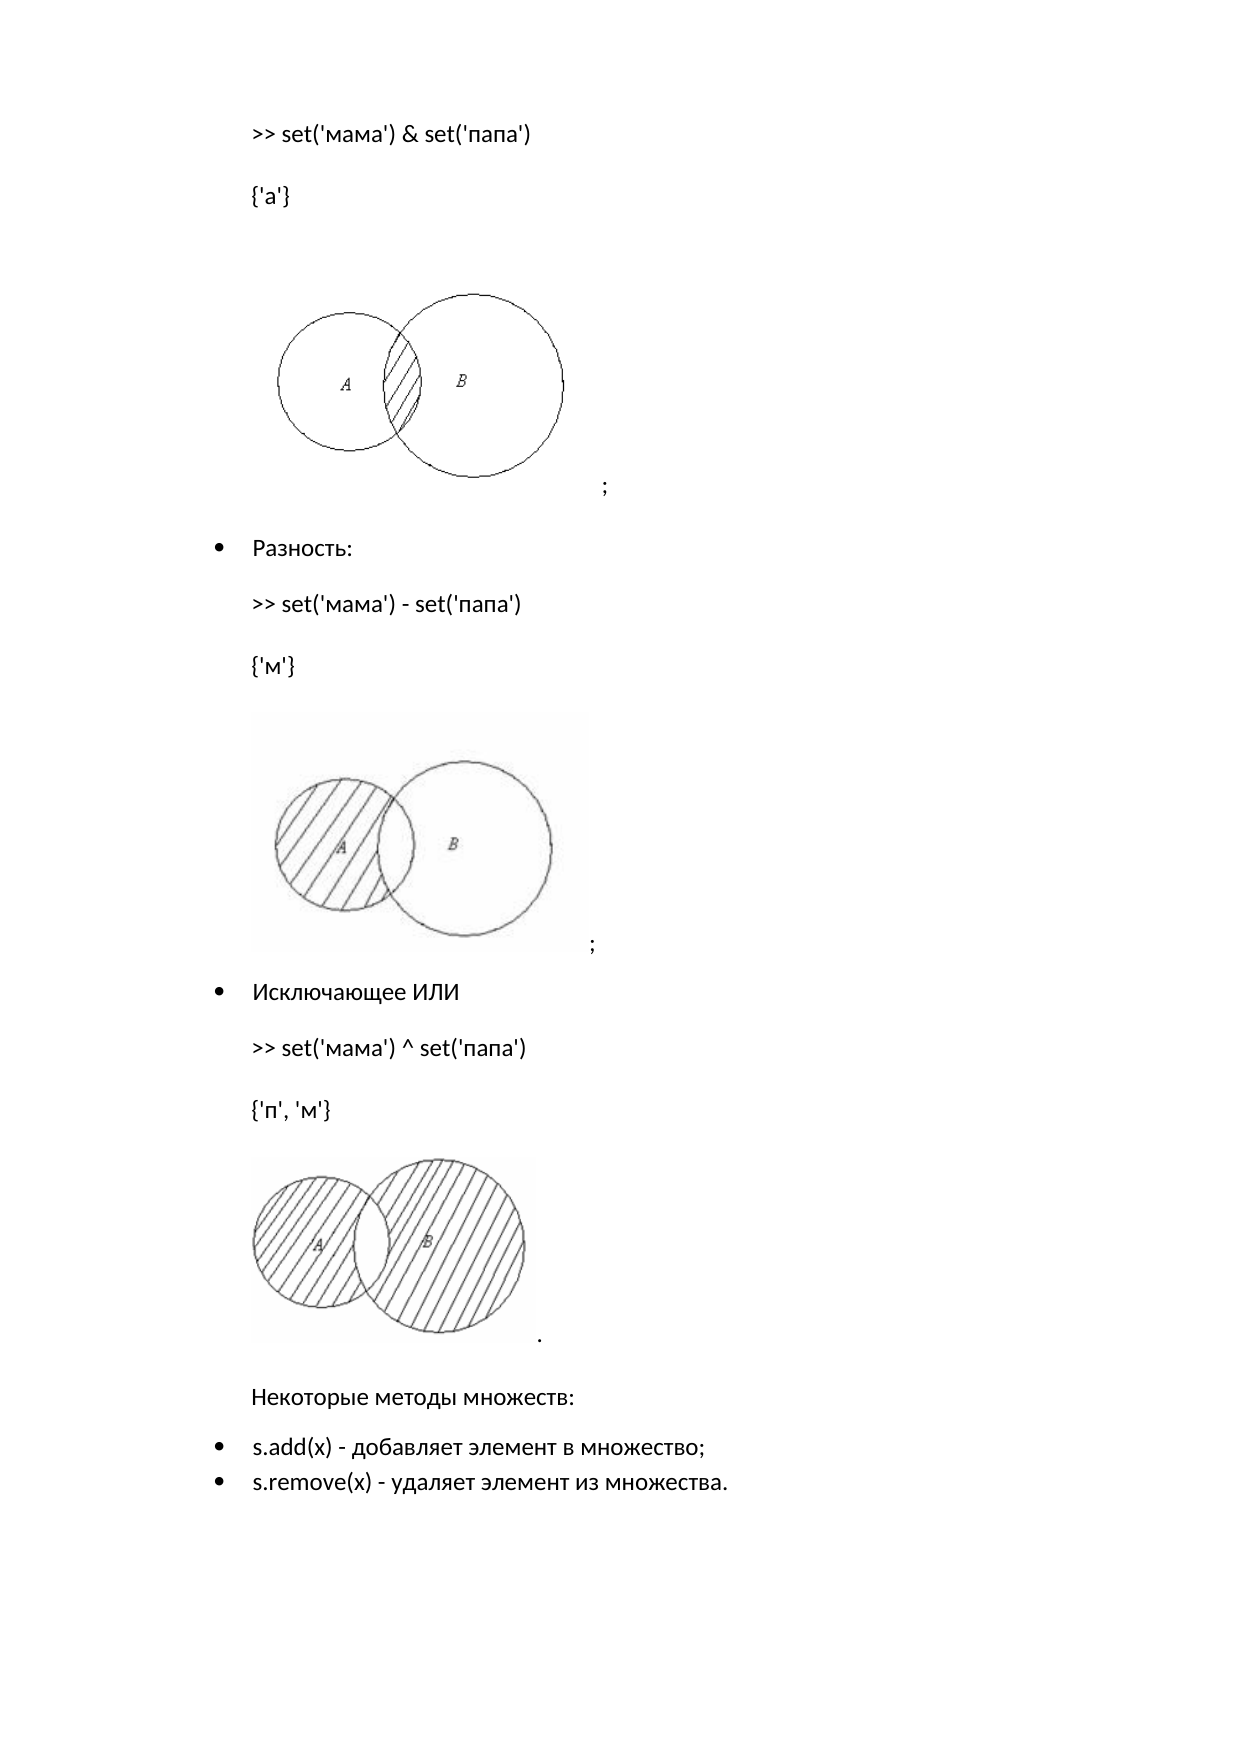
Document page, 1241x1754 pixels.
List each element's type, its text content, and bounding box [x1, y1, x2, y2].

text >> set('мама') & set('папа') [215, 118, 1152, 149]
list s.add(x) - добавляет элемент в множество; [215, 1431, 1152, 1461]
picture [251, 712, 589, 952]
text {'а'} [215, 181, 1152, 211]
list Разность: [215, 532, 1152, 563]
text {'м'} [215, 650, 1152, 681]
list s.remove(x) - удаляет элемент из множества. [215, 1466, 1152, 1496]
picture [251, 242, 602, 494]
text >> set('мама') - set('папа') [215, 588, 1152, 618]
text Некоторые методы множеств: [177, 1381, 1152, 1412]
text >> set('мама') ^ set('папа') [215, 1032, 1152, 1063]
picture [251, 1157, 537, 1343]
text {'п', 'м'} [215, 1095, 1152, 1125]
list Исключающее ИЛИ [215, 976, 1152, 1007]
